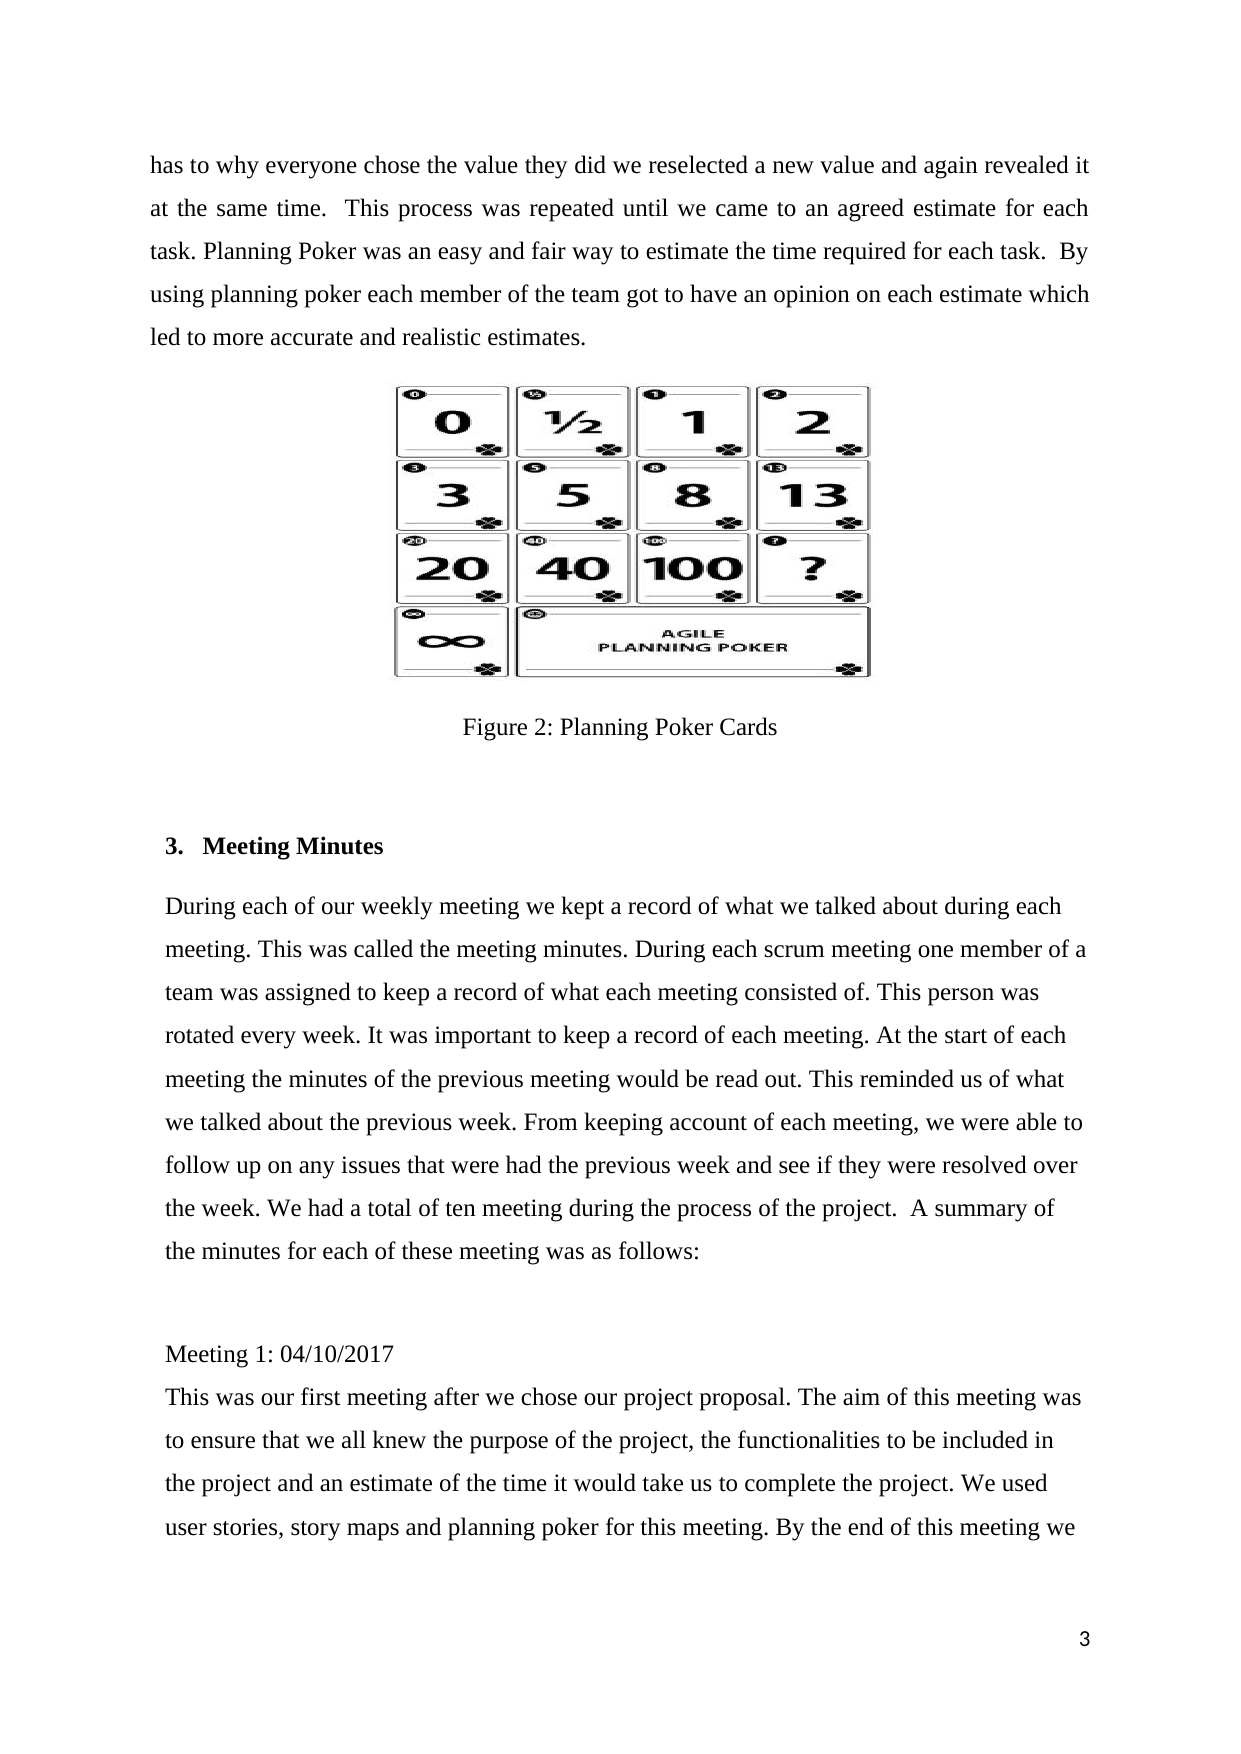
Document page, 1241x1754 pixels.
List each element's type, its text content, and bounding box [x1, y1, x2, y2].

list Meeting Minutes [165, 831, 1090, 860]
text Figure 2: Planning Poker Cards [150, 712, 1090, 741]
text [150, 150, 1090, 351]
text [165, 1296, 1090, 1540]
text During each of our weekly meeting we kept a record of what we talked about during each meeting. This was called the meeting minutes. During each scrum meeting one member of a team was assigned to keep a record of what each meeting consisted of. This person was rotated every week. It was important to keep a record of each meeting. At the start of each meeting the minutes of the previous meeting would be read out. This reminded us of what we talked about the previous week. From keeping account of each meeting, we were able to follow up on any issues that were had the previous week and see if they were resolved over the week. We had a total of ten meeting during the process of the project. A summary of the minutes for each of these meeting was as follows: [165, 891, 1090, 1265]
picture [387, 382, 879, 681]
